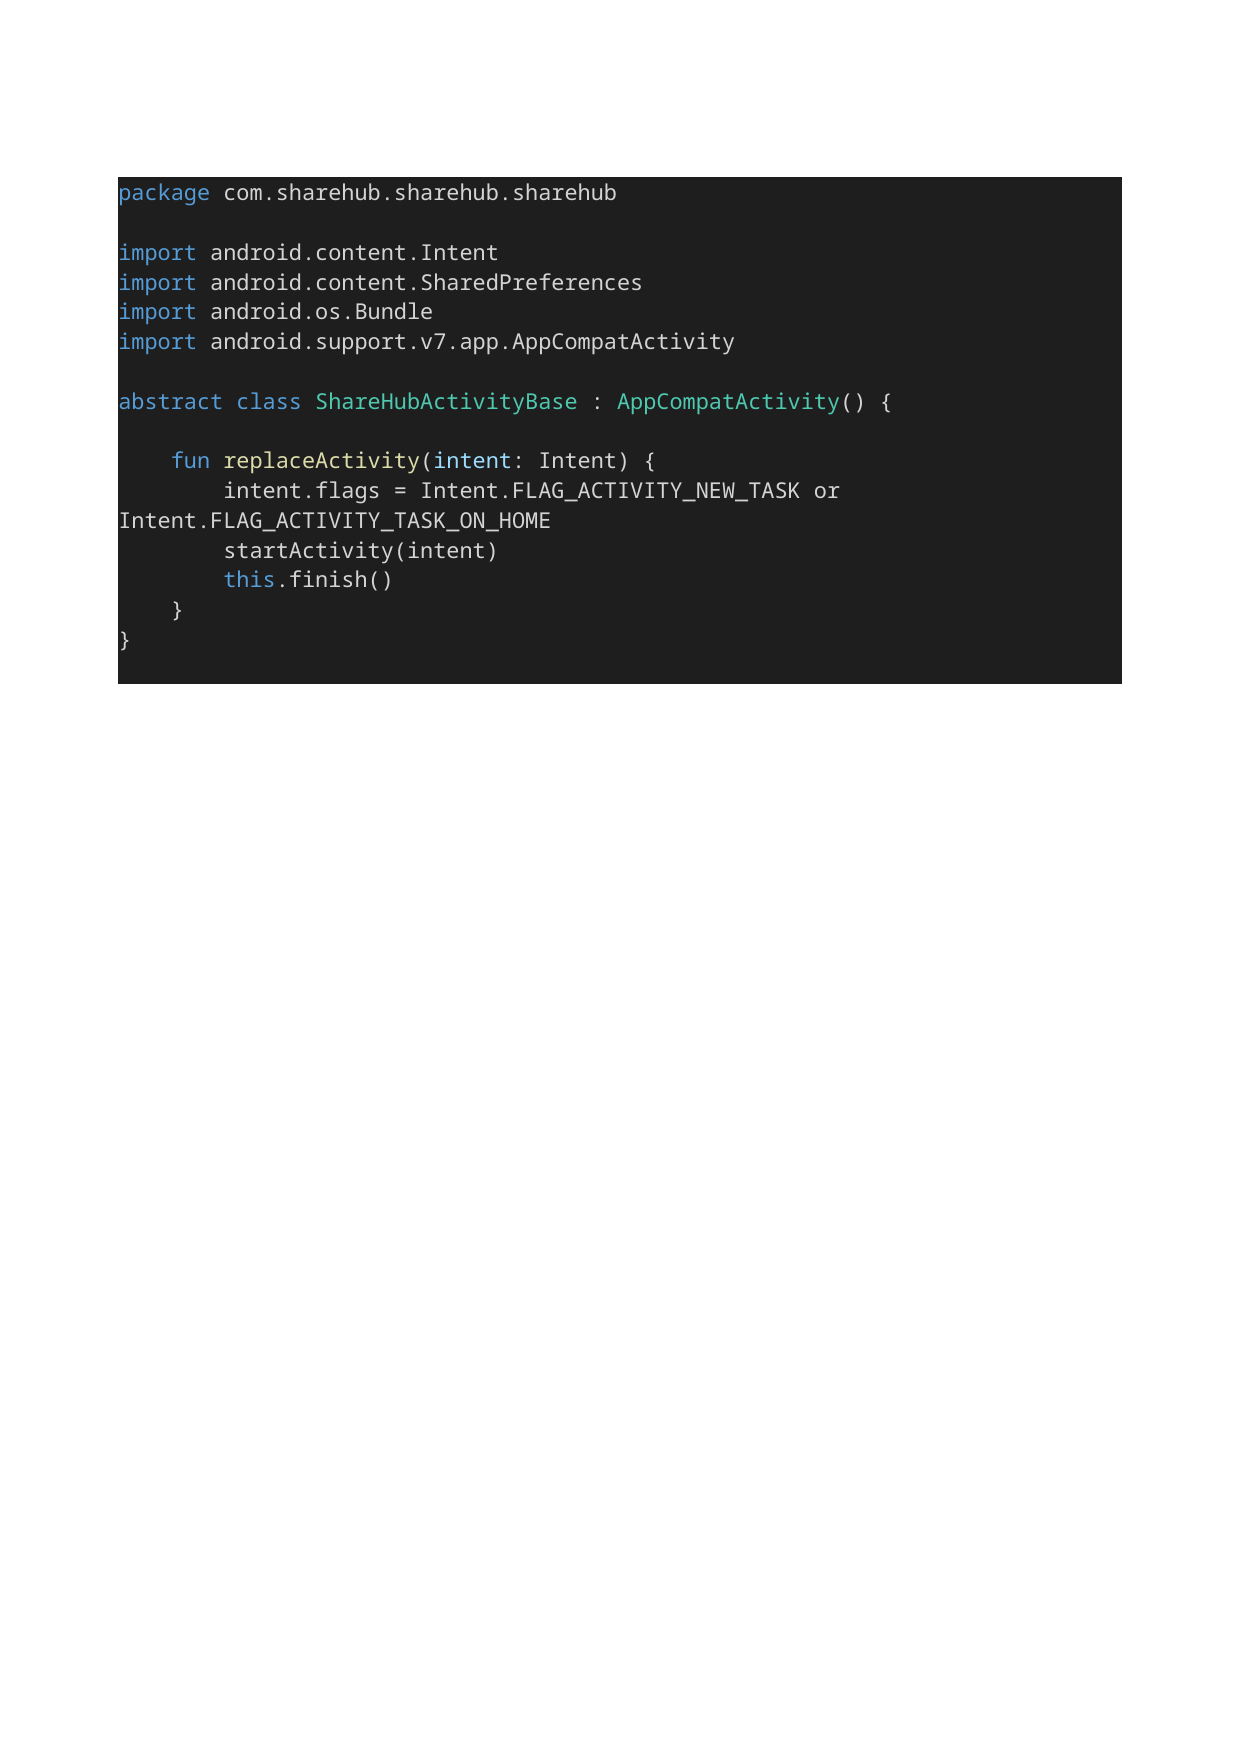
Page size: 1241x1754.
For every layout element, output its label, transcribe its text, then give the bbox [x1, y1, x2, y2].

text abstract class ShareHubActivityBase : AppCompatActivity() { [118, 386, 1122, 416]
text import android.support.v7.app.AppCompatActivity [118, 326, 1122, 356]
text this.finish() [118, 564, 1122, 594]
text } [118, 624, 1122, 654]
text import android.content.SharedPreferences [118, 267, 1122, 296]
text package com.sharehub.sharehub.sharehub [118, 177, 1122, 207]
text fun replaceActivity(intent: Intent) { [118, 445, 1122, 475]
text startActivity(intent) [118, 535, 1122, 564]
text } [118, 594, 1122, 624]
text intent.flags = Intent.FLAG_ACTIVITY_NEW_TASK or Intent.FLAG_ACTIVITY_TASK_ON_HOME [118, 475, 1122, 535]
text import android.content.Intent [118, 237, 1122, 267]
text import android.os.Bundle [118, 296, 1122, 326]
